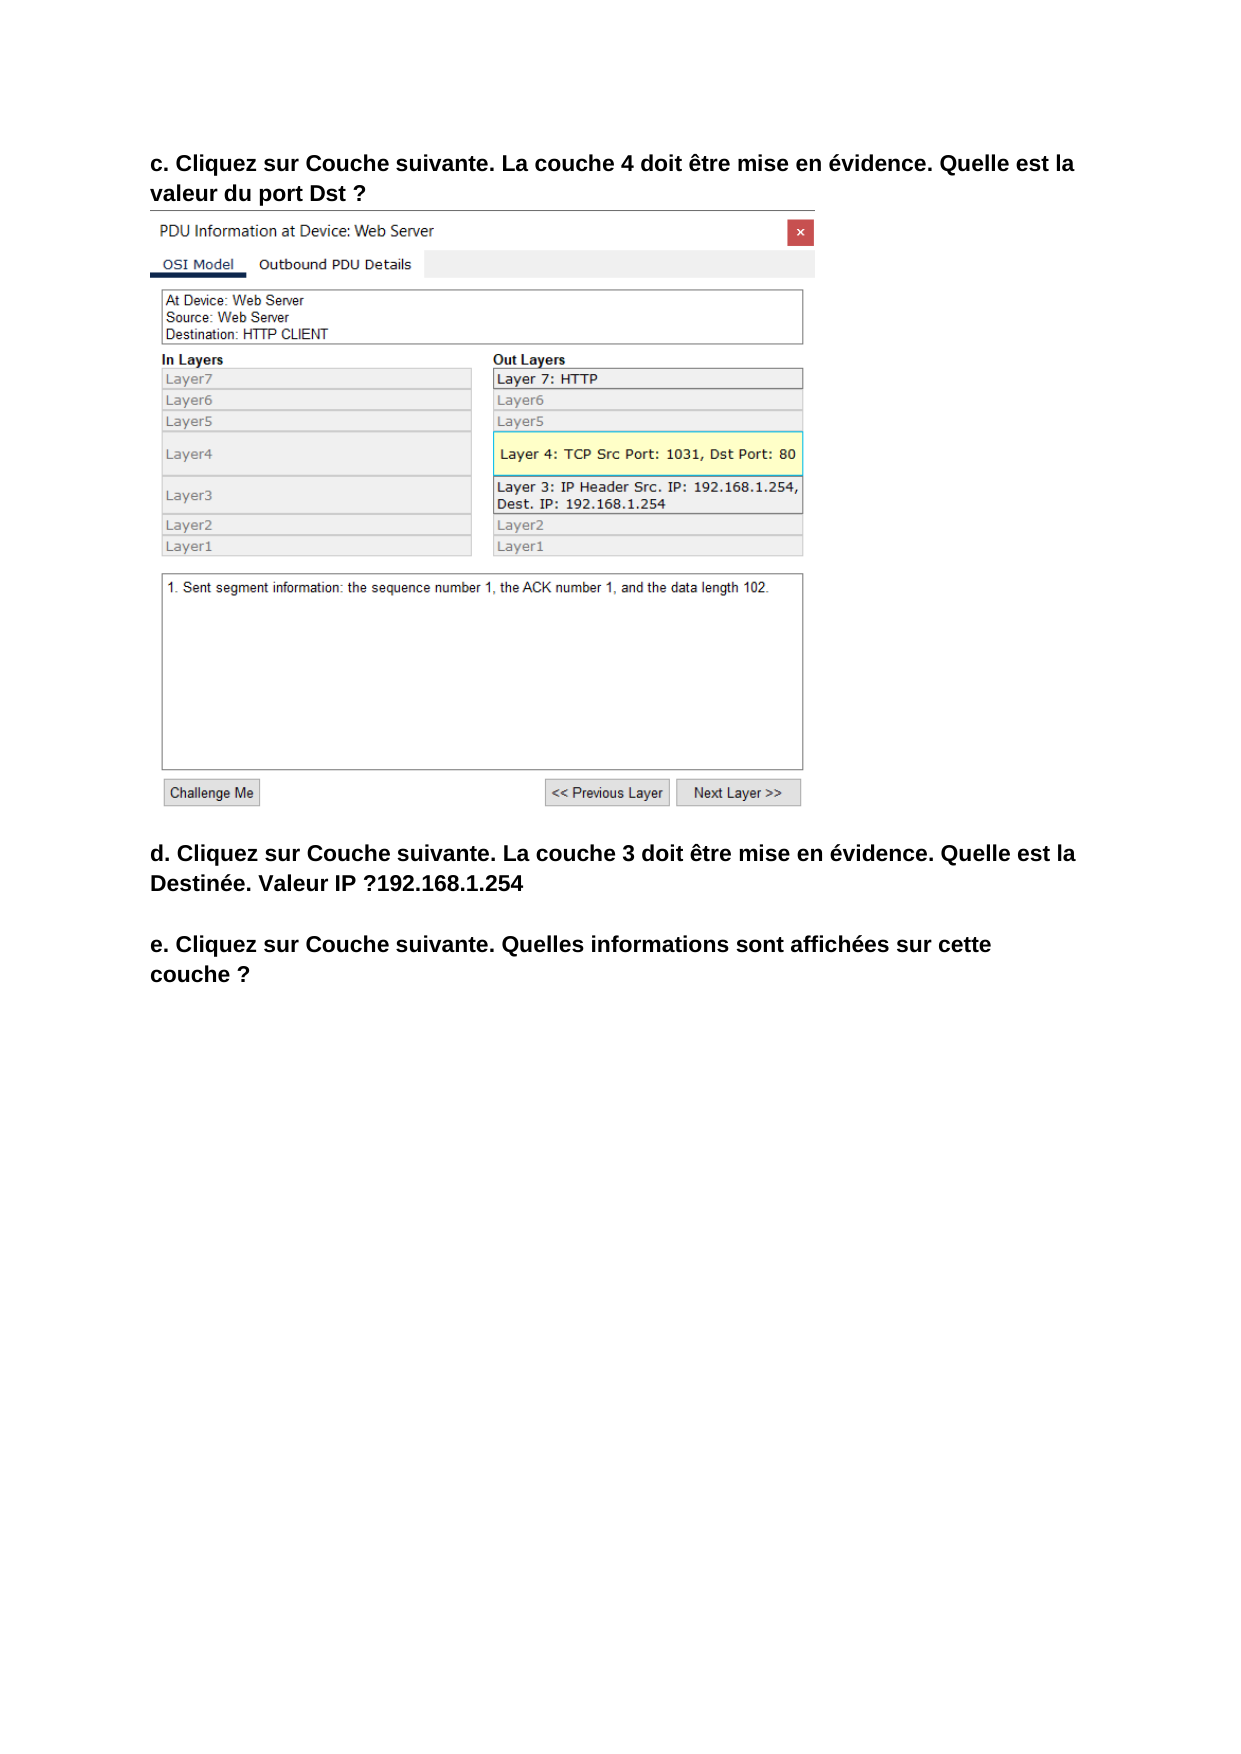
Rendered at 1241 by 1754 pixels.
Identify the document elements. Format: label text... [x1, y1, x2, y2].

text d. Cliquez sur Couche suivante. La couche 3 doit être mise en évidence. Quelle est la Destinée. Valeur IP ?192.168.1.254 [150, 840, 1090, 897]
text c. Cliquez sur Couche suivante. La couche 4 doit être mise en évidence. Quelle est la valeur du port Dst ? [150, 150, 1090, 207]
text e. Cliquez sur Couche suivante. Quelles informations sont affichées sur cette couche ? [150, 931, 1090, 987]
picture [150, 210, 815, 837]
